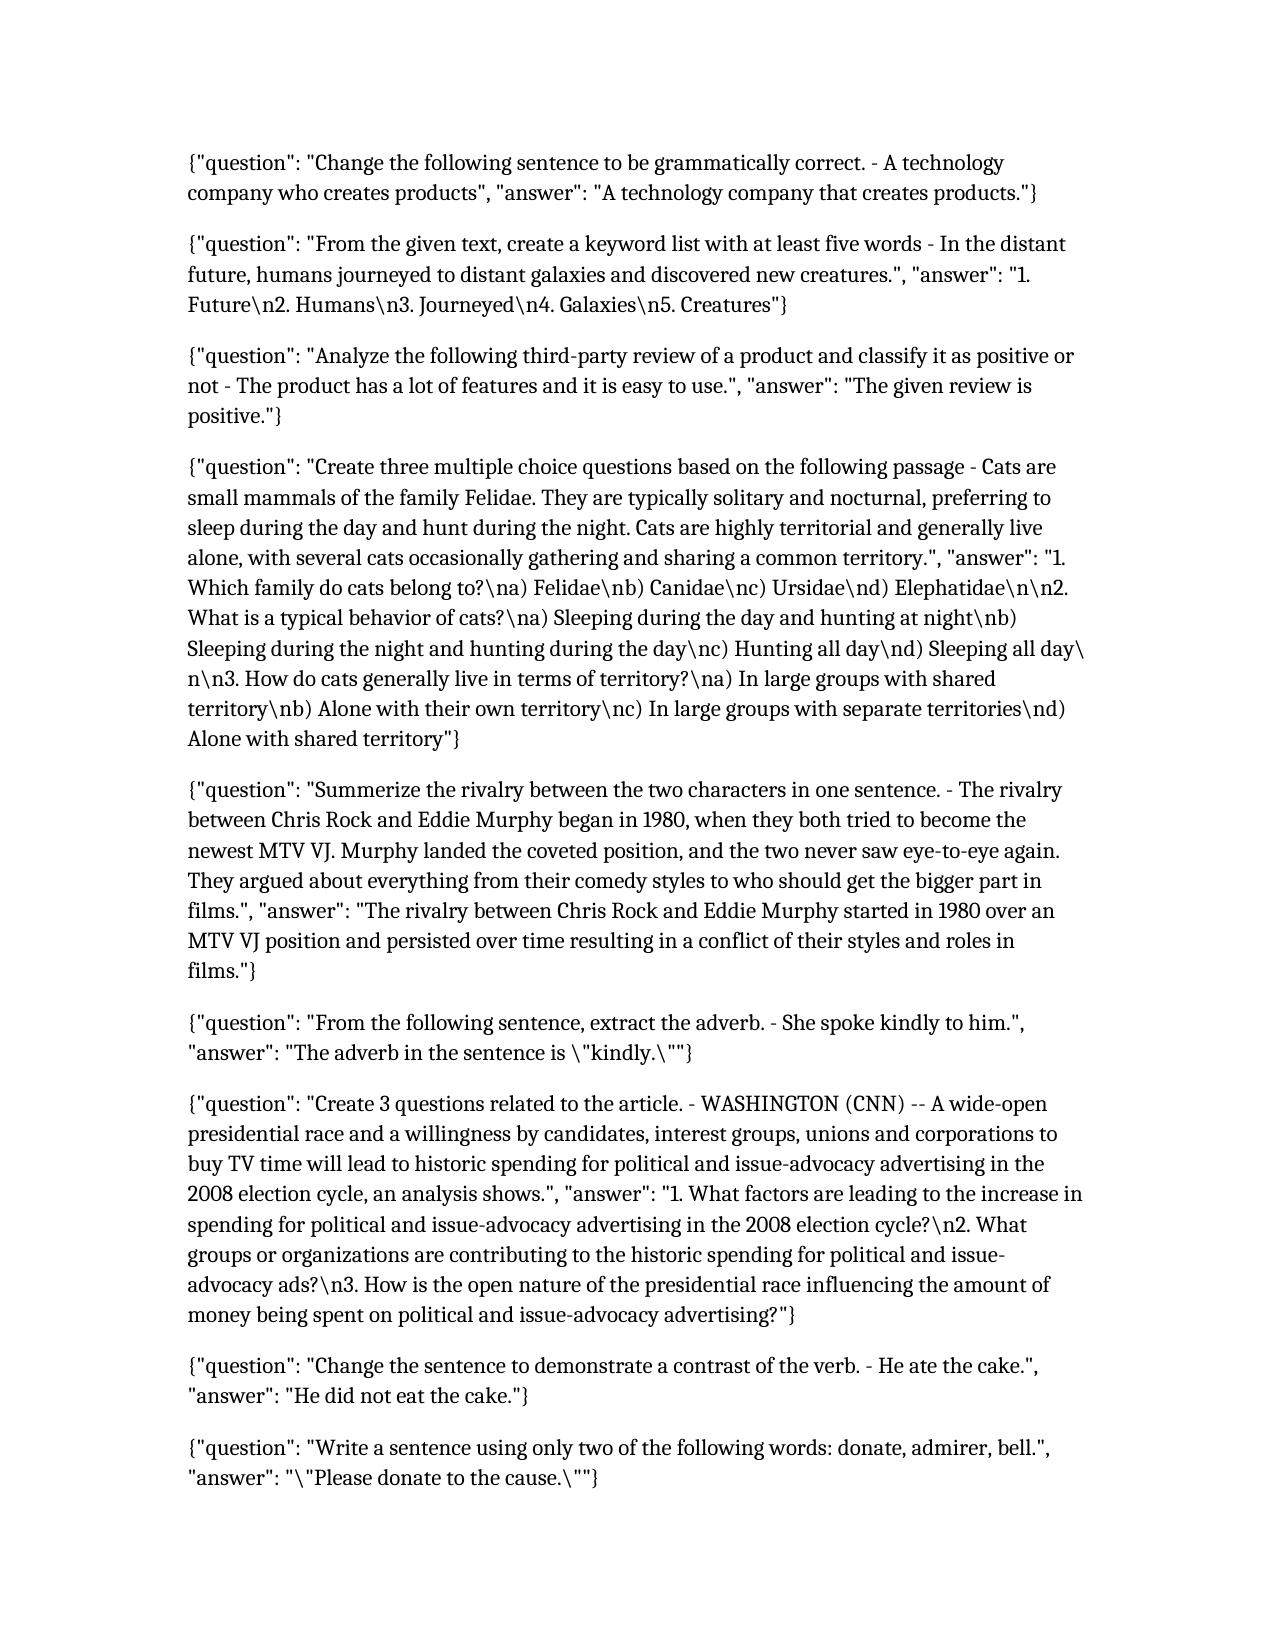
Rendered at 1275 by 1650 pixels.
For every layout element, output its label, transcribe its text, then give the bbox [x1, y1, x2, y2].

text {"question": "Create 3 questions related to the article. - WASHINGTON (CNN) -- A wide-open presidential race and a willingness by candidates, interest groups, unions and corporations to buy TV time will lead to historic spending for political and issue-advocacy advertising in the 2008 election cycle, an analysis shows.", "answer": "1. What factors are leading to the increase in spending for political and issue-advocacy advertising in the 2008 election cycle?\n2. What groups or organizations are contributing to the historic spending for political and issue-advocacy ads?\n3. How is the open nature of the presidential race influencing the amount of money being spent on political and issue-advocacy advertising?"} [187, 1091, 1087, 1328]
text {"question": "Write a sentence using only two of the following words: donate, admirer, bell.", "answer": "\"Please donate to the cause.\""} [187, 1434, 1087, 1491]
text {"question": "From the following sentence, extract the adverb. - She spoke kindly to him.", "answer": "The adverb in the sentence is \"kindly.\""} [187, 1009, 1087, 1066]
text {"question": "Change the following sentence to be grammatically correct. - A technology company who creates products", "answer": "A technology company that creates products."} [187, 150, 1087, 207]
text {"question": "Summerize the rivalry between the two characters in one sentence. - The rivalry between Chris Rock and Eddie Murphy began in 1980, when they both tried to become the newest MTV VJ. Murphy landed the coveted position, and the two never saw eye-to-eye again. They argued about everything from their comedy styles to who should get the bigger part in films.", "answer": "The rivalry between Chris Rock and Eddie Murphy started in 1980 over an MTV VJ position and persisted over time resulting in a conflict of their styles and roles in films."} [187, 777, 1087, 985]
text {"question": "Change the sentence to demonstrate a contrast of the verb. - He ate the cake.", "answer": "He did not eat the cake."} [187, 1353, 1087, 1410]
text {"question": "From the given text, create a keyword list with at least five words - In the distant future, humans journeyed to distant galaxies and discovered new creatures.", "answer": "1. Future\n2. Humans\n3. Journeyed\n4. Galaxies\n5. Creatures"} [187, 231, 1087, 318]
text {"question": "Analyze the following third-party review of a product and classify it as positive or not - The product has a lot of features and it is easy to use.", "answer": "The given review is positive."} [187, 343, 1087, 429]
text {"question": "Create three multiple choice questions based on the following passage - Cats are small mammals of the family Felidae. They are typically solitary and nocturnal, preferring to sleep during the day and hunt during the night. Cats are highly territorial and generally live alone, with several cats occasionally gathering and sharing a common territory.", "answer": "1. Which family do cats belong to?\na) Felidae\nb) Canidae\nc) Ursidae\nd) Elephatidae\n\n2. What is a typical behavior of cats?\na) Sleeping during the day and hunting at night\nb) Sleeping during the night and hunting during the day\nc) Hunting all day\nd) Sleeping all day\n\n3. How do cats generally live in terms of territory?\na) In large groups with shared territory\nb) Alone with their own territory\nc) In large groups with separate territories\nd) Alone with shared territory"} [187, 454, 1087, 752]
